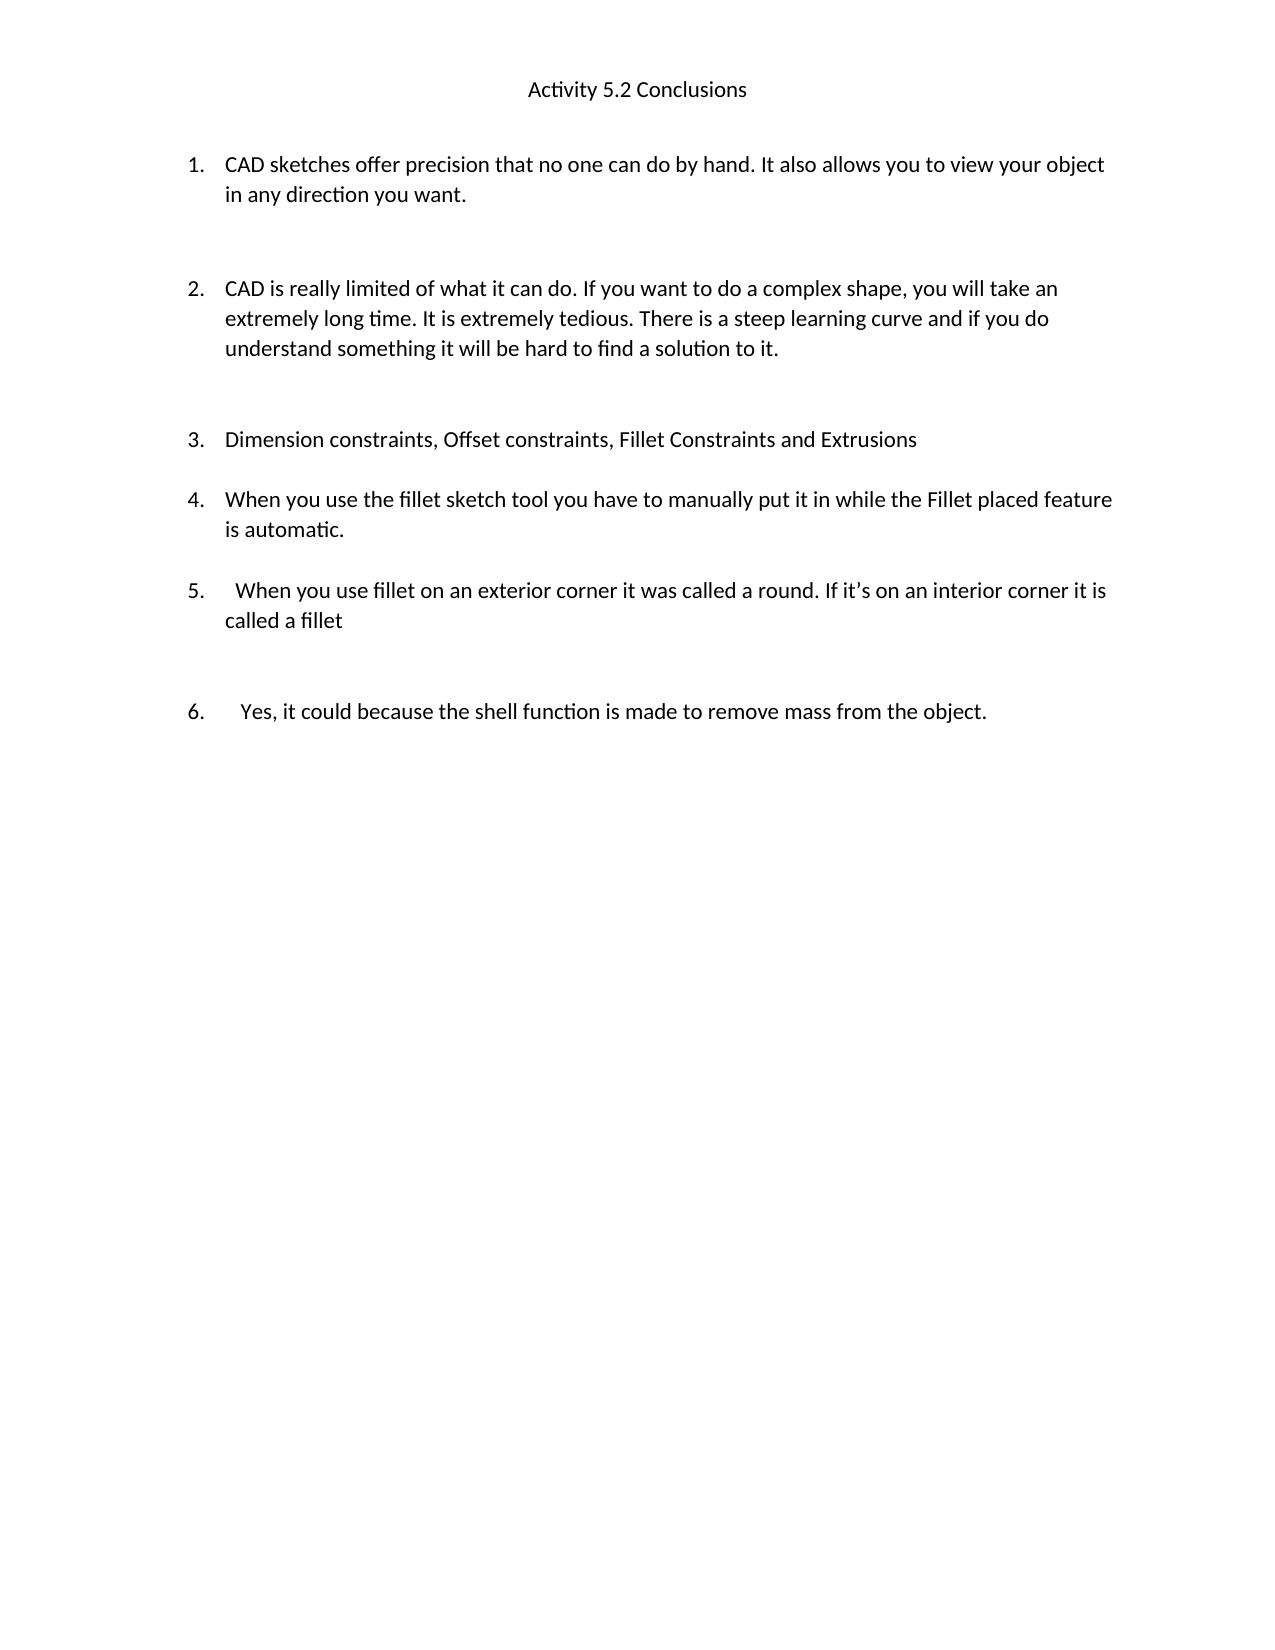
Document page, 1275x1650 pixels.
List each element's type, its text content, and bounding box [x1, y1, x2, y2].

list Yes, it could because the shell function is made to remove mass from the object. [187, 697, 1125, 725]
list Dimension constraints, Offset constraints, Fillet Constraints and Extrusions [187, 425, 1125, 453]
list When you use the fillet sketch tool you have to manually put it in while the Fillet placed feature is automatic. [187, 485, 1125, 544]
list When you use fillet on an exterior corner it was called a round. If it’s on an interior corner it is called a fillet [187, 576, 1125, 634]
list CAD sketches offer precision that no one can do by hand. It also allows you to view your object in any direction you want. [187, 150, 1125, 208]
list CAD is really limited of what it can do. If you want to do a complex shape, you will take an extremely long time. It is extremely tedious. There is a steep learning curve and if you do understand something it will be hard to find a solution to it. [187, 274, 1125, 362]
